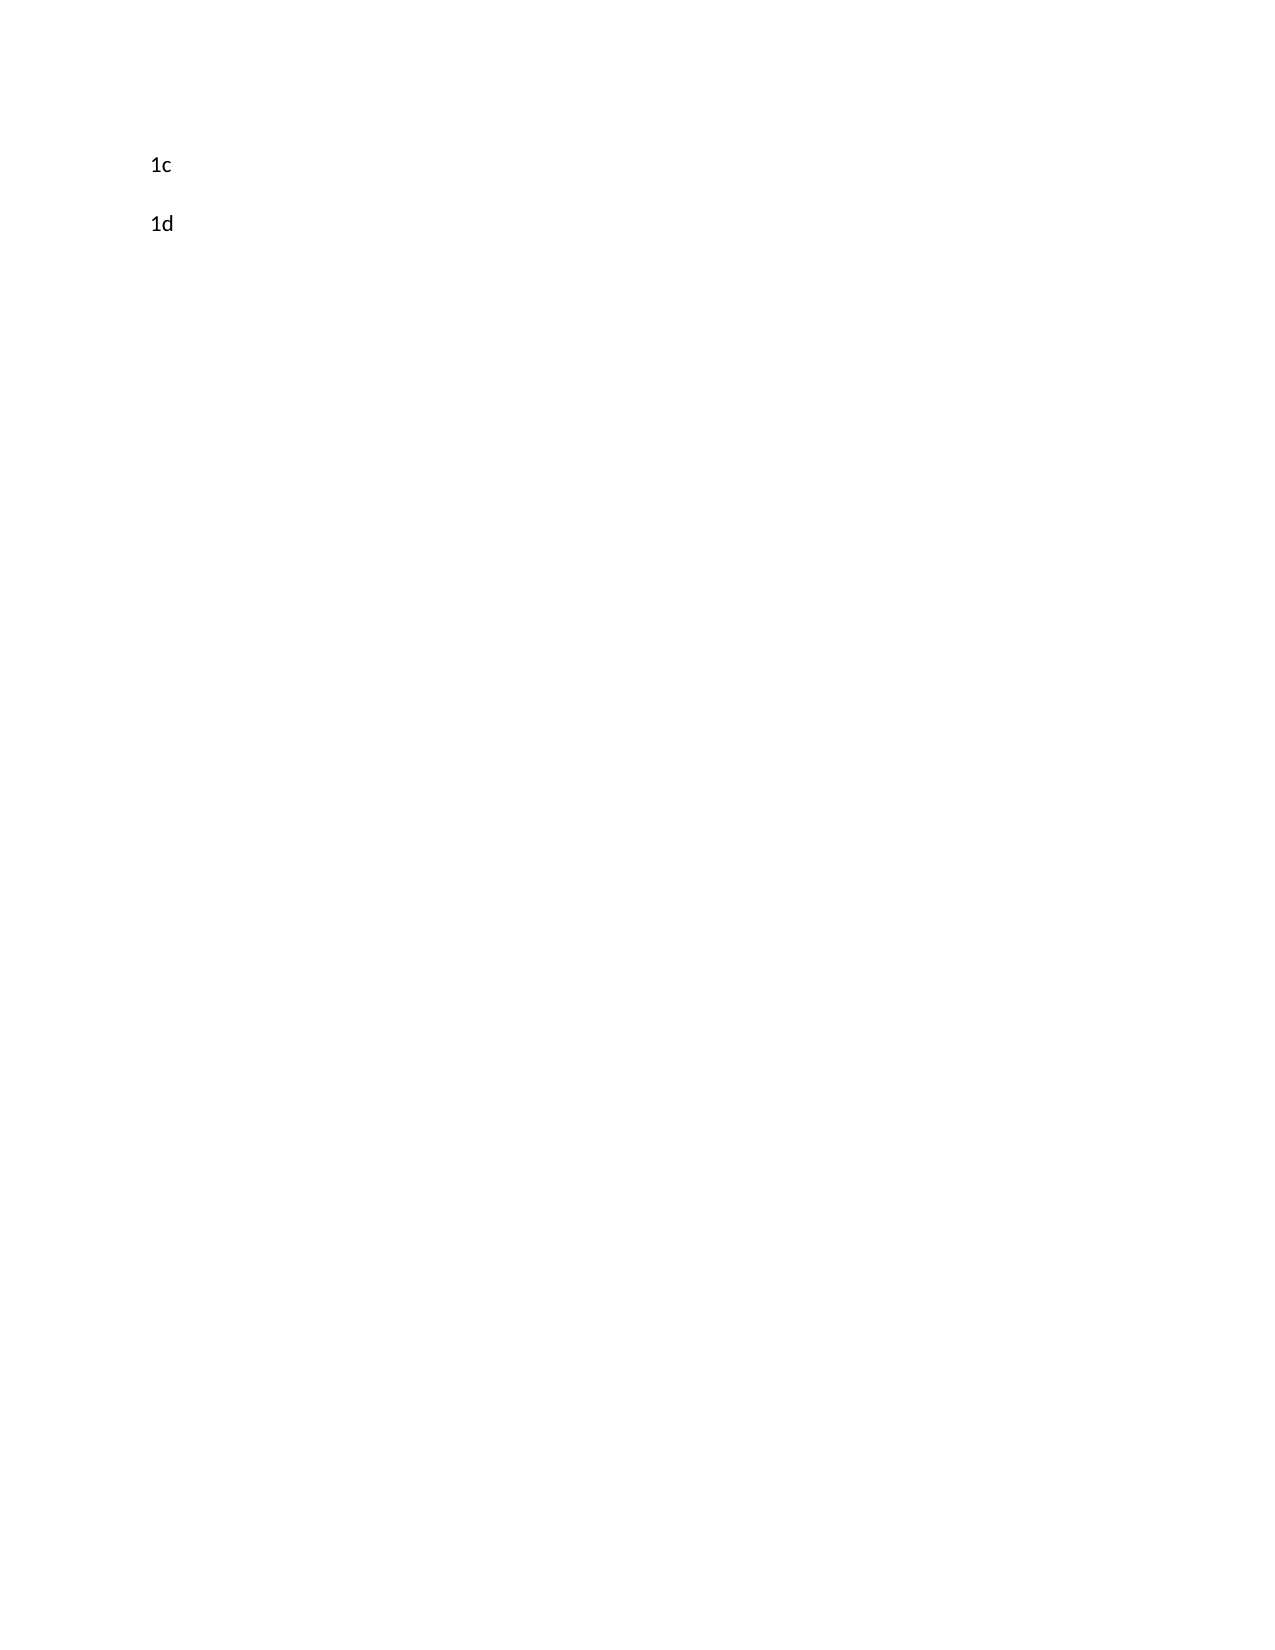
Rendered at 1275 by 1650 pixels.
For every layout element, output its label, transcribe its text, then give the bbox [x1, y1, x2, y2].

text 1d [150, 209, 1125, 237]
text 1c [150, 150, 1125, 178]
